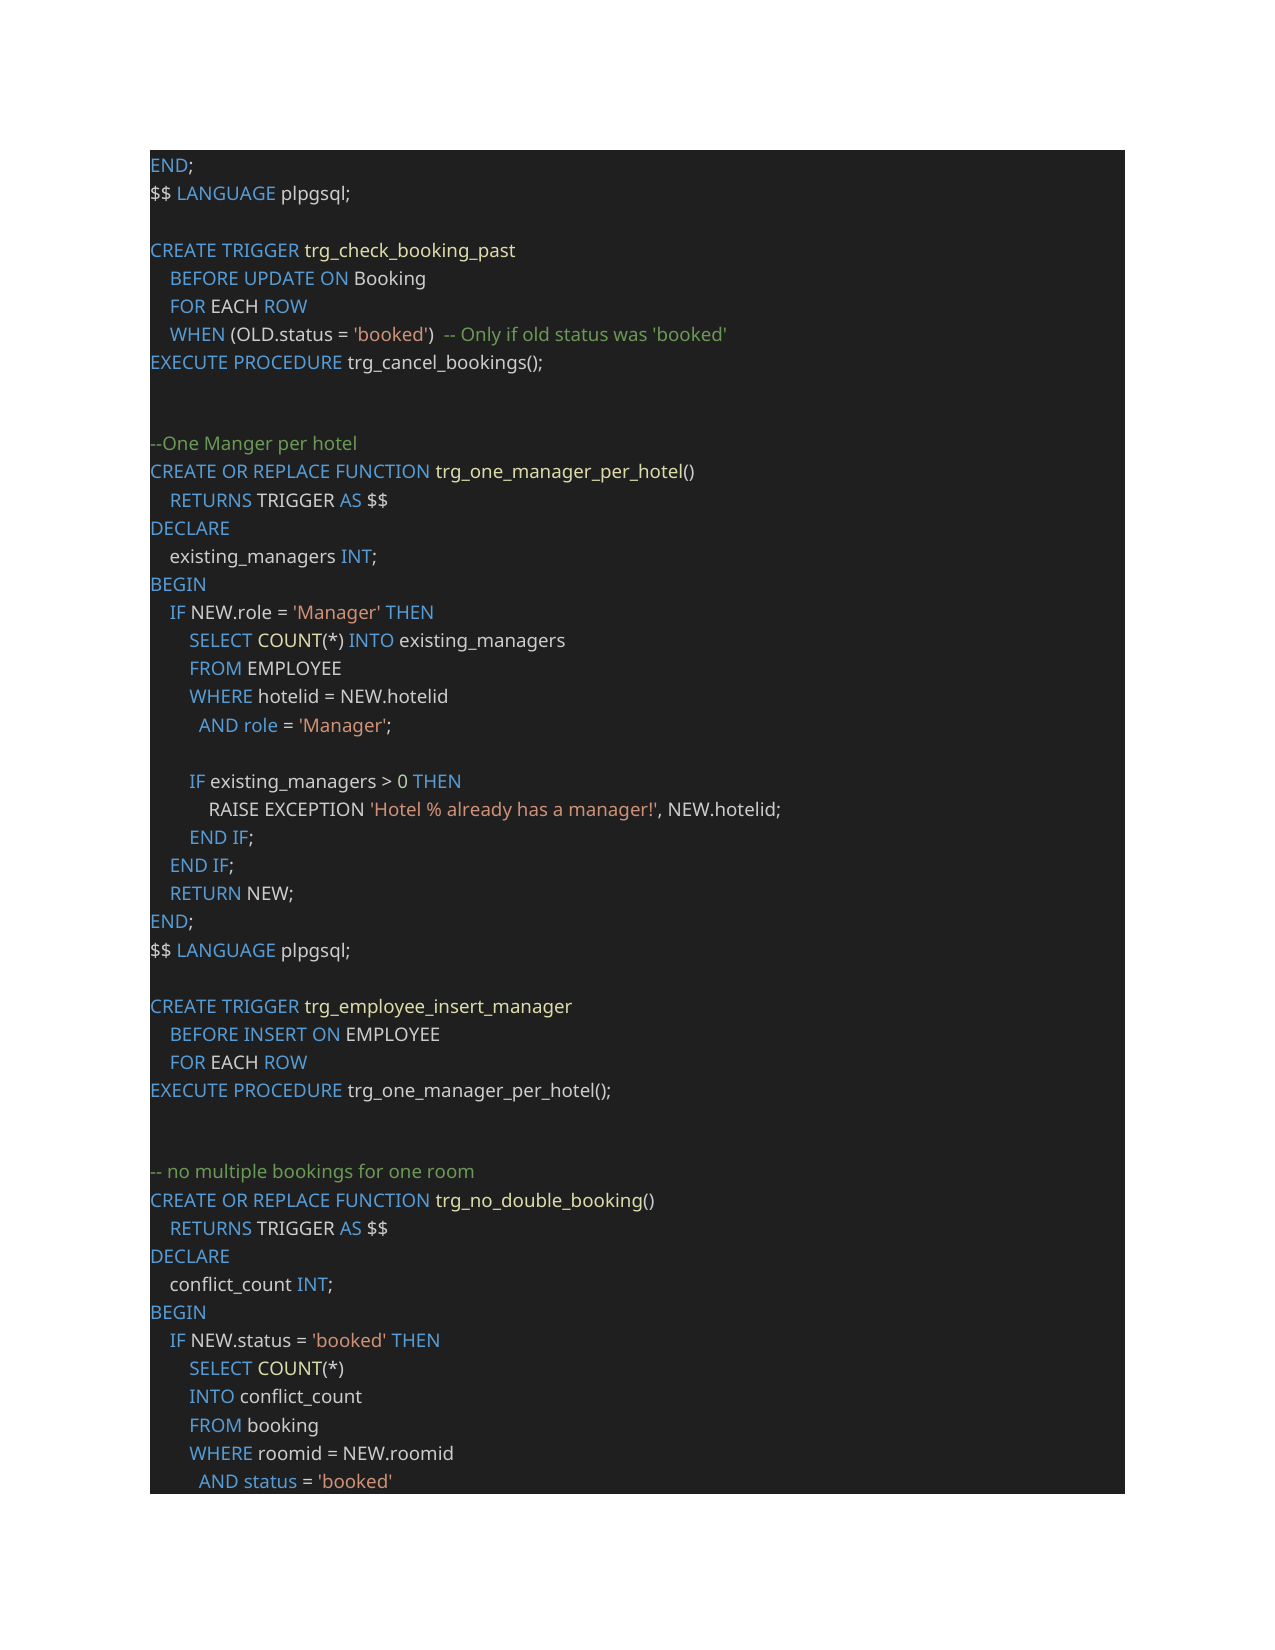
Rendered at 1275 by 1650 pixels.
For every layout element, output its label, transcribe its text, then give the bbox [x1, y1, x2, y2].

text CREATE TRIGGER trg_employee_insert_manager [150, 991, 1125, 1019]
text RETURN NEW; [150, 878, 1125, 906]
text RETURNS TRIGGER AS $$ [150, 484, 1125, 512]
text WHEN (OLD.status = 'booked') -- Only if old status was 'booked' [150, 319, 1125, 347]
text WHERE roomid = NEW.roomid [150, 1437, 1125, 1466]
text WHERE hotelid = NEW.hotelid [150, 681, 1125, 709]
text conflict_count INT; [150, 1269, 1125, 1297]
text IF NEW.role = 'Manager' THEN [150, 597, 1125, 625]
text --One Manger per hotel [150, 428, 1125, 456]
text IF NEW.status = 'booked' THEN [150, 1325, 1125, 1353]
text -- no multiple bookings for one room [150, 1156, 1125, 1184]
text FOR EACH ROW [150, 291, 1125, 319]
text END; [150, 150, 1125, 178]
text END IF; [150, 850, 1125, 878]
text CREATE OR REPLACE FUNCTION trg_no_double_booking() [150, 1184, 1125, 1212]
text SELECT COUNT(*) INTO existing_managers [150, 625, 1125, 653]
text EXECUTE PROCEDURE trg_one_manager_per_hotel(); [150, 1075, 1125, 1103]
text BEFORE INSERT ON EMPLOYEE [150, 1019, 1125, 1047]
text AND status = 'booked' [150, 1466, 1125, 1494]
text FOR EACH ROW [150, 1047, 1125, 1075]
text SELECT COUNT(*) [150, 1353, 1125, 1381]
text $$ LANGUAGE plpgsql; [150, 178, 1125, 206]
text FROM booking [150, 1409, 1125, 1437]
text EXECUTE PROCEDURE trg_cancel_bookings(); [150, 347, 1125, 375]
text existing_managers INT; [150, 541, 1125, 569]
text BEFORE UPDATE ON Booking [150, 262, 1125, 291]
text RAISE EXCEPTION 'Hotel % already has a manager!', NEW.hotelid; [150, 794, 1125, 822]
text END IF; [150, 822, 1125, 850]
text FROM EMPLOYEE [150, 653, 1125, 681]
text $$ LANGUAGE plpgsql; [150, 934, 1125, 962]
text IF existing_managers > 0 THEN [150, 766, 1125, 794]
text CREATE OR REPLACE FUNCTION trg_one_manager_per_hotel() [150, 456, 1125, 484]
text DECLARE [150, 512, 1125, 541]
text RETURNS TRIGGER AS $$ [150, 1212, 1125, 1241]
text INTO conflict_count [150, 1381, 1125, 1409]
text END; [150, 906, 1125, 934]
text DECLARE [150, 1241, 1125, 1269]
text BEGIN [150, 569, 1125, 597]
text BEGIN [150, 1297, 1125, 1325]
text CREATE TRIGGER trg_check_booking_past [150, 234, 1125, 262]
text AND role = 'Manager'; [150, 709, 1125, 737]
